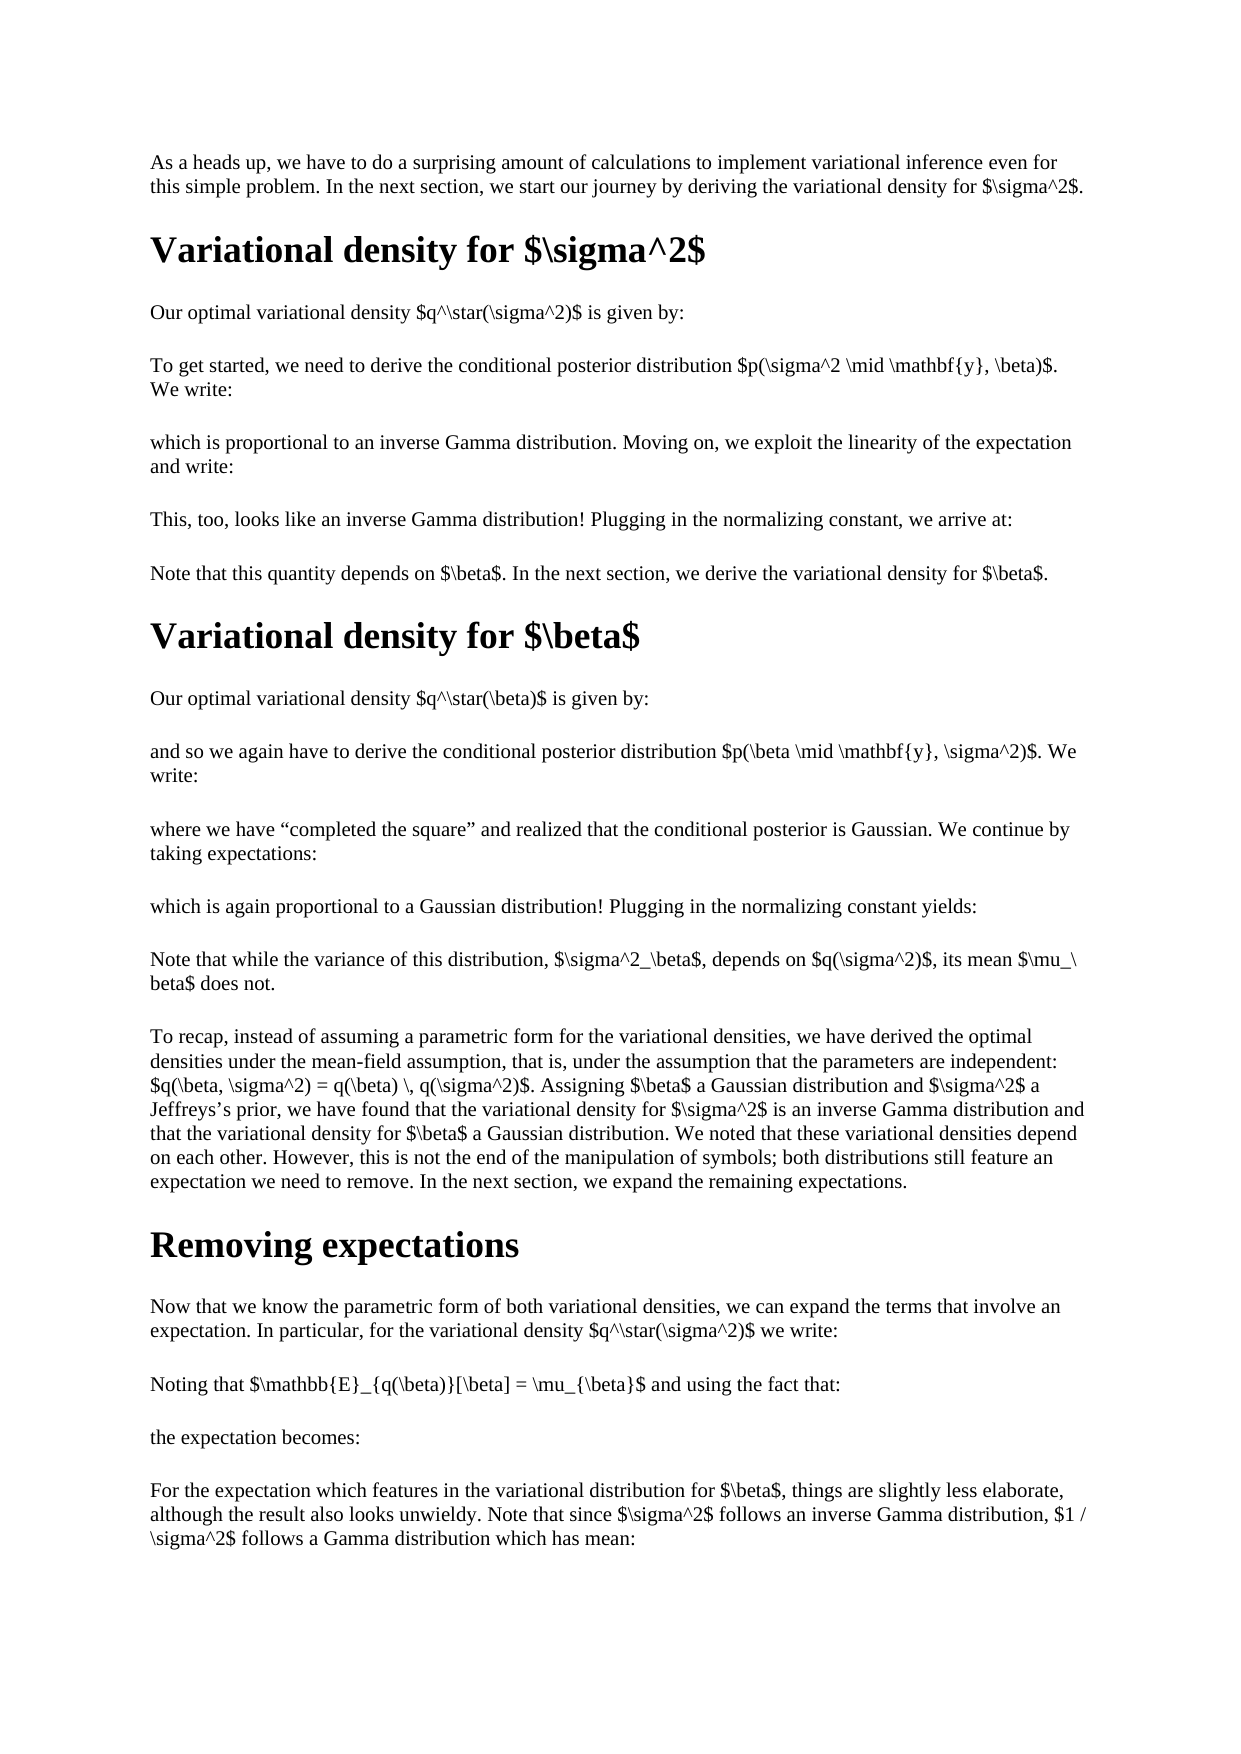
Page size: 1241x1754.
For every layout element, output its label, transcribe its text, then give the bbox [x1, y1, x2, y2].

text Our optimal variational density $q^\star(\beta)$ is given by: [150, 686, 1090, 710]
text Our optimal variational density $q^\star(\sigma^2)$ is given by: [150, 299, 1090, 324]
text Noting that $\mathbb{E}_{q(\beta)}[\beta] = \mu_{\beta}$ and using the fact that: [150, 1372, 1090, 1396]
text Now that we know the parametric form of both variational densities, we can expand the terms that involve an expectation. In particular, for the variational density $q^\star(\sigma^2)$ we write: [150, 1294, 1090, 1342]
text Variational density for $\sigma^2$ [150, 227, 1090, 270]
text which is again proportional to a Gaussian distribution! Plugging in the normalizing constant yields: [150, 894, 1090, 918]
text To get started, we need to derive the conditional posterior distribution $p(\sigma^2 \mid \mathbf{y}, \beta)$. We write: [150, 353, 1090, 401]
text Note that while the variance of this distribution, $\sigma^2_\beta$, depends on $q(\sigma^2)$, its mean $\mu_\beta$ does not. [150, 947, 1090, 995]
text which is proportional to an inverse Gamma distribution. Moving on, we exploit the linearity of the expectation and write: [150, 430, 1090, 478]
text As a heads up, we have to do a surprising amount of calculations to implement variational inference even for this simple problem. In the next section, we start our journey by deriving the variational density for $\sigma^2$. [150, 150, 1090, 198]
text and so we again have to derive the conditional posterior distribution $p(\beta \mid \mathbf{y}, \sigma^2)$. We write: [150, 739, 1090, 787]
text To recap, instead of assuming a parametric form for the variational densities, we have derived the optimal densities under the mean-field assumption, that is, under the assumption that the parameters are independent: $q(\beta, \sigma^2) = q(\beta) \, q(\sigma^2)$. Assigning $\beta$ a Gaussian distribution and $\sigma^2$ a Jeffreys’s prior, we have found that the variational density for $\sigma^2$ is an inverse Gamma distribution and that the variational density for $\beta$ a Gaussian distribution. We noted that these variational densities depend on each other. However, this is not the end of the manipulation of symbols; both distributions still feature an expectation we need to remove. In the next section, we expand the remaining expectations. [150, 1024, 1090, 1193]
text the expectation becomes: [150, 1425, 1090, 1449]
text Note that this quantity depends on $\beta$. In the next section, we derive the variational density for $\beta$. [150, 561, 1090, 585]
text Variational density for $\beta$ [150, 614, 1090, 657]
text Removing expectations [150, 1222, 1090, 1265]
text This, too, looks like an inverse Gamma distribution! Plugging in the normalizing constant, we arrive at: [150, 507, 1090, 531]
text where we have “completed the square” and realized that the conditional posterior is Gaussian. We continue by taking expectations: [150, 817, 1090, 865]
